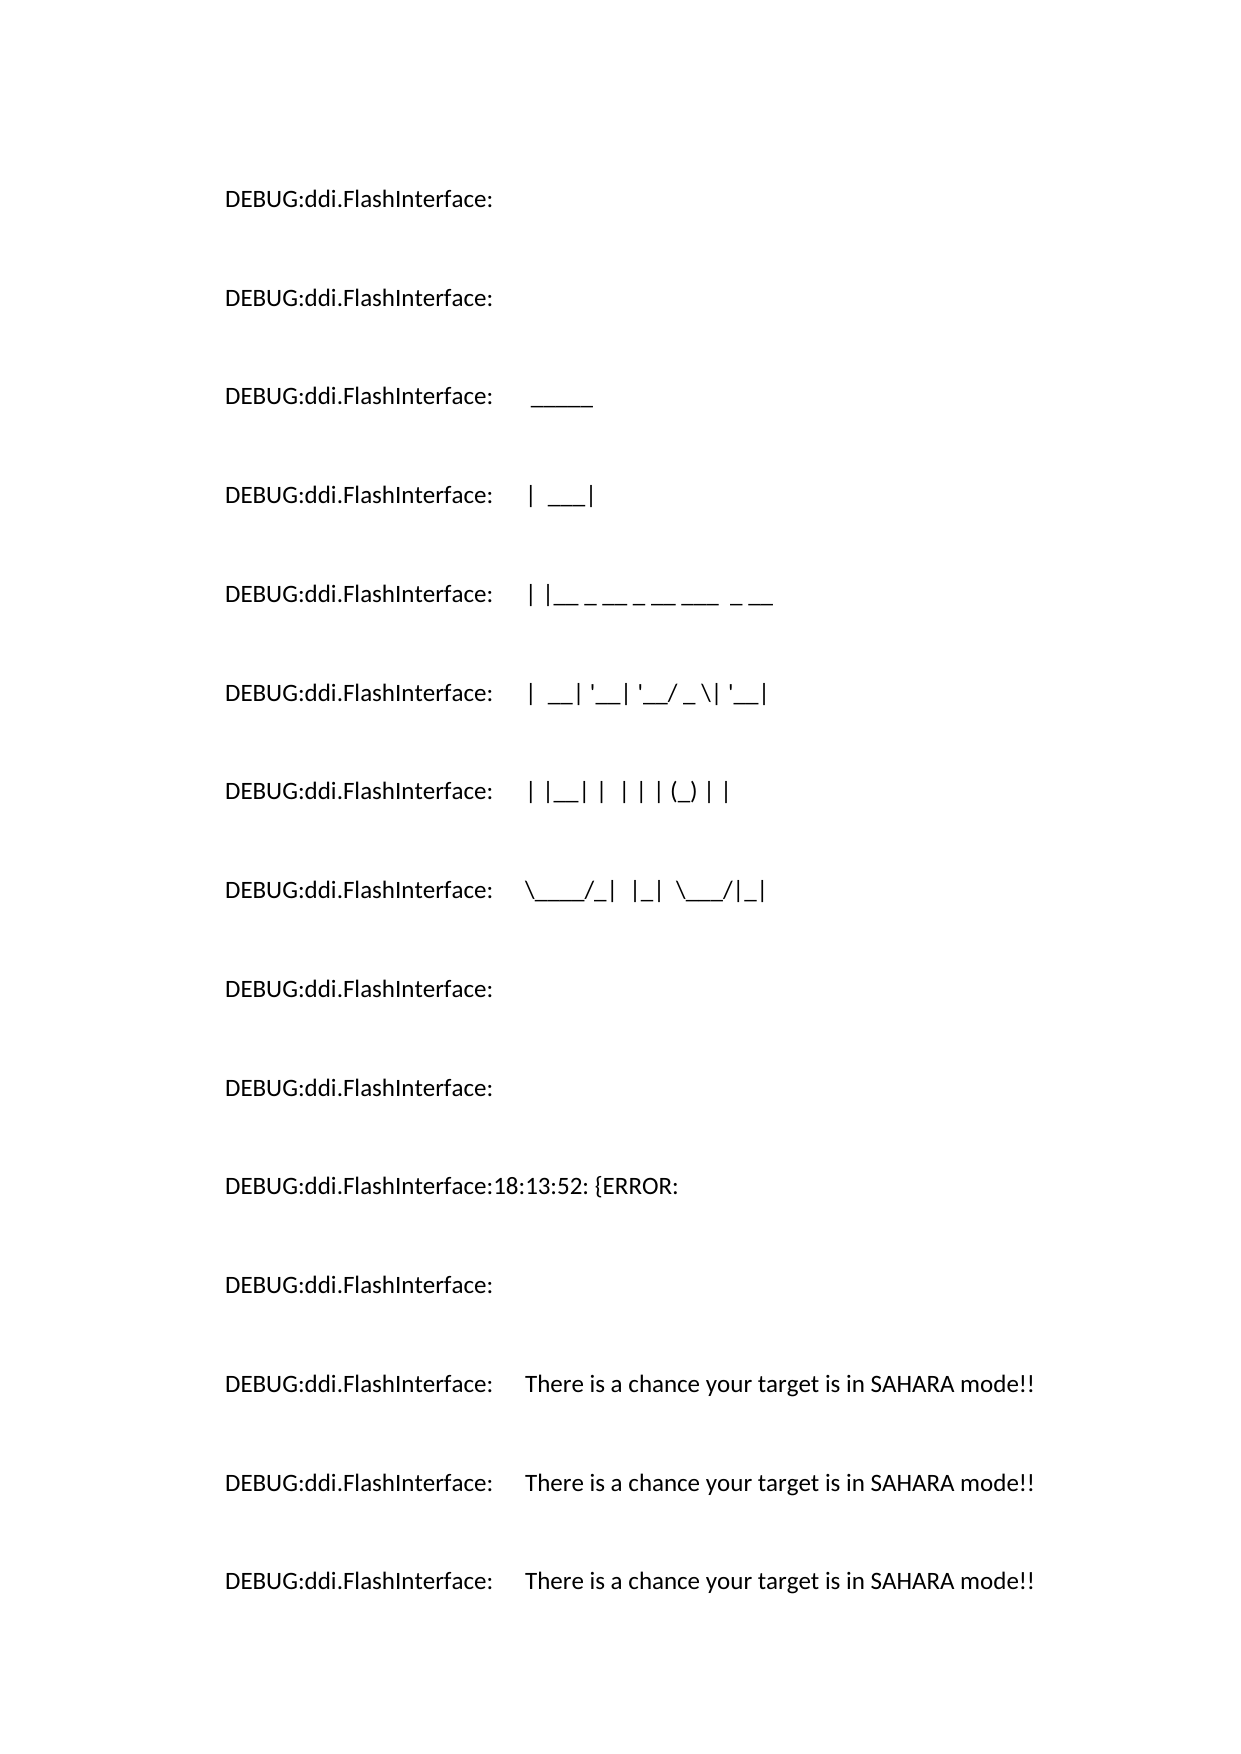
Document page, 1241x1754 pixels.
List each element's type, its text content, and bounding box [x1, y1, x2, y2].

list DEBUG:ddi.FlashInterface: [225, 183, 1090, 213]
list DEBUG:ddi.FlashInterface: | |__| | | | | (_) | | [225, 775, 1090, 806]
list DEBUG:ddi.FlashInterface: [225, 1269, 1090, 1300]
list DEBUG:ddi.FlashInterface: | __| '__| '__/ _ \| '__| [225, 677, 1090, 707]
list DEBUG:ddi.FlashInterface: There is a chance your target is in SAHARA mode!! [225, 1565, 1090, 1596]
list DEBUG:ddi.FlashInterface: There is a chance your target is in SAHARA mode!! [225, 1368, 1090, 1398]
list DEBUG:ddi.FlashInterface: | ___| [225, 479, 1090, 510]
list DEBUG:ddi.FlashInterface: There is a chance your target is in SAHARA mode!! [225, 1467, 1090, 1497]
list DEBUG:ddi.FlashInterface: _____ [225, 380, 1090, 411]
list DEBUG:ddi.FlashInterface: [225, 973, 1090, 1003]
list DEBUG:ddi.FlashInterface:18:13:52: {ERROR: [225, 1170, 1090, 1201]
list DEBUG:ddi.FlashInterface: | |__ _ __ _ __ ___ _ __ [225, 578, 1090, 608]
list DEBUG:ddi.FlashInterface: [225, 282, 1090, 312]
list DEBUG:ddi.FlashInterface: [225, 1072, 1090, 1102]
list DEBUG:ddi.FlashInterface: \____/_| |_| \___/|_| [225, 874, 1090, 905]
